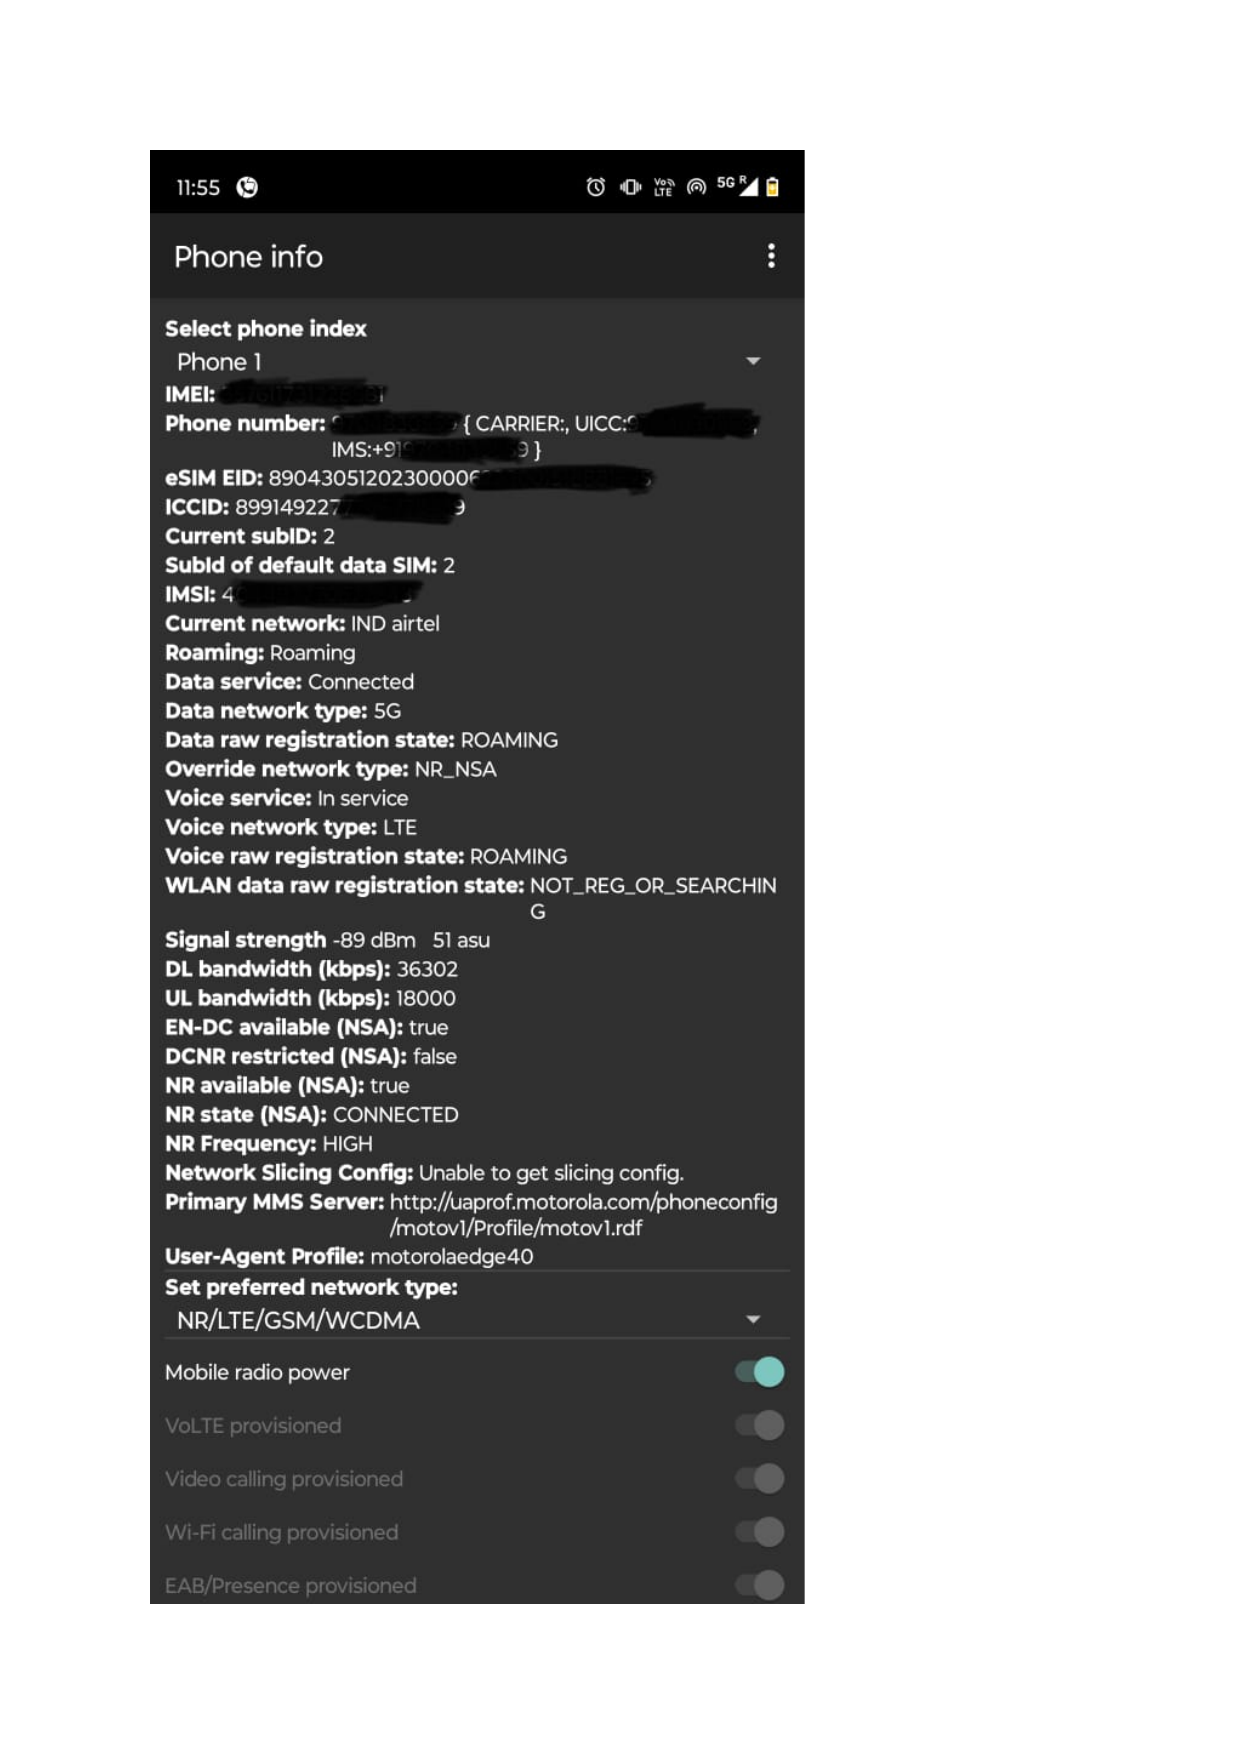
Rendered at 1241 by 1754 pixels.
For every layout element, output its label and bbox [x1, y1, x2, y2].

picture [150, 150, 805, 1604]
